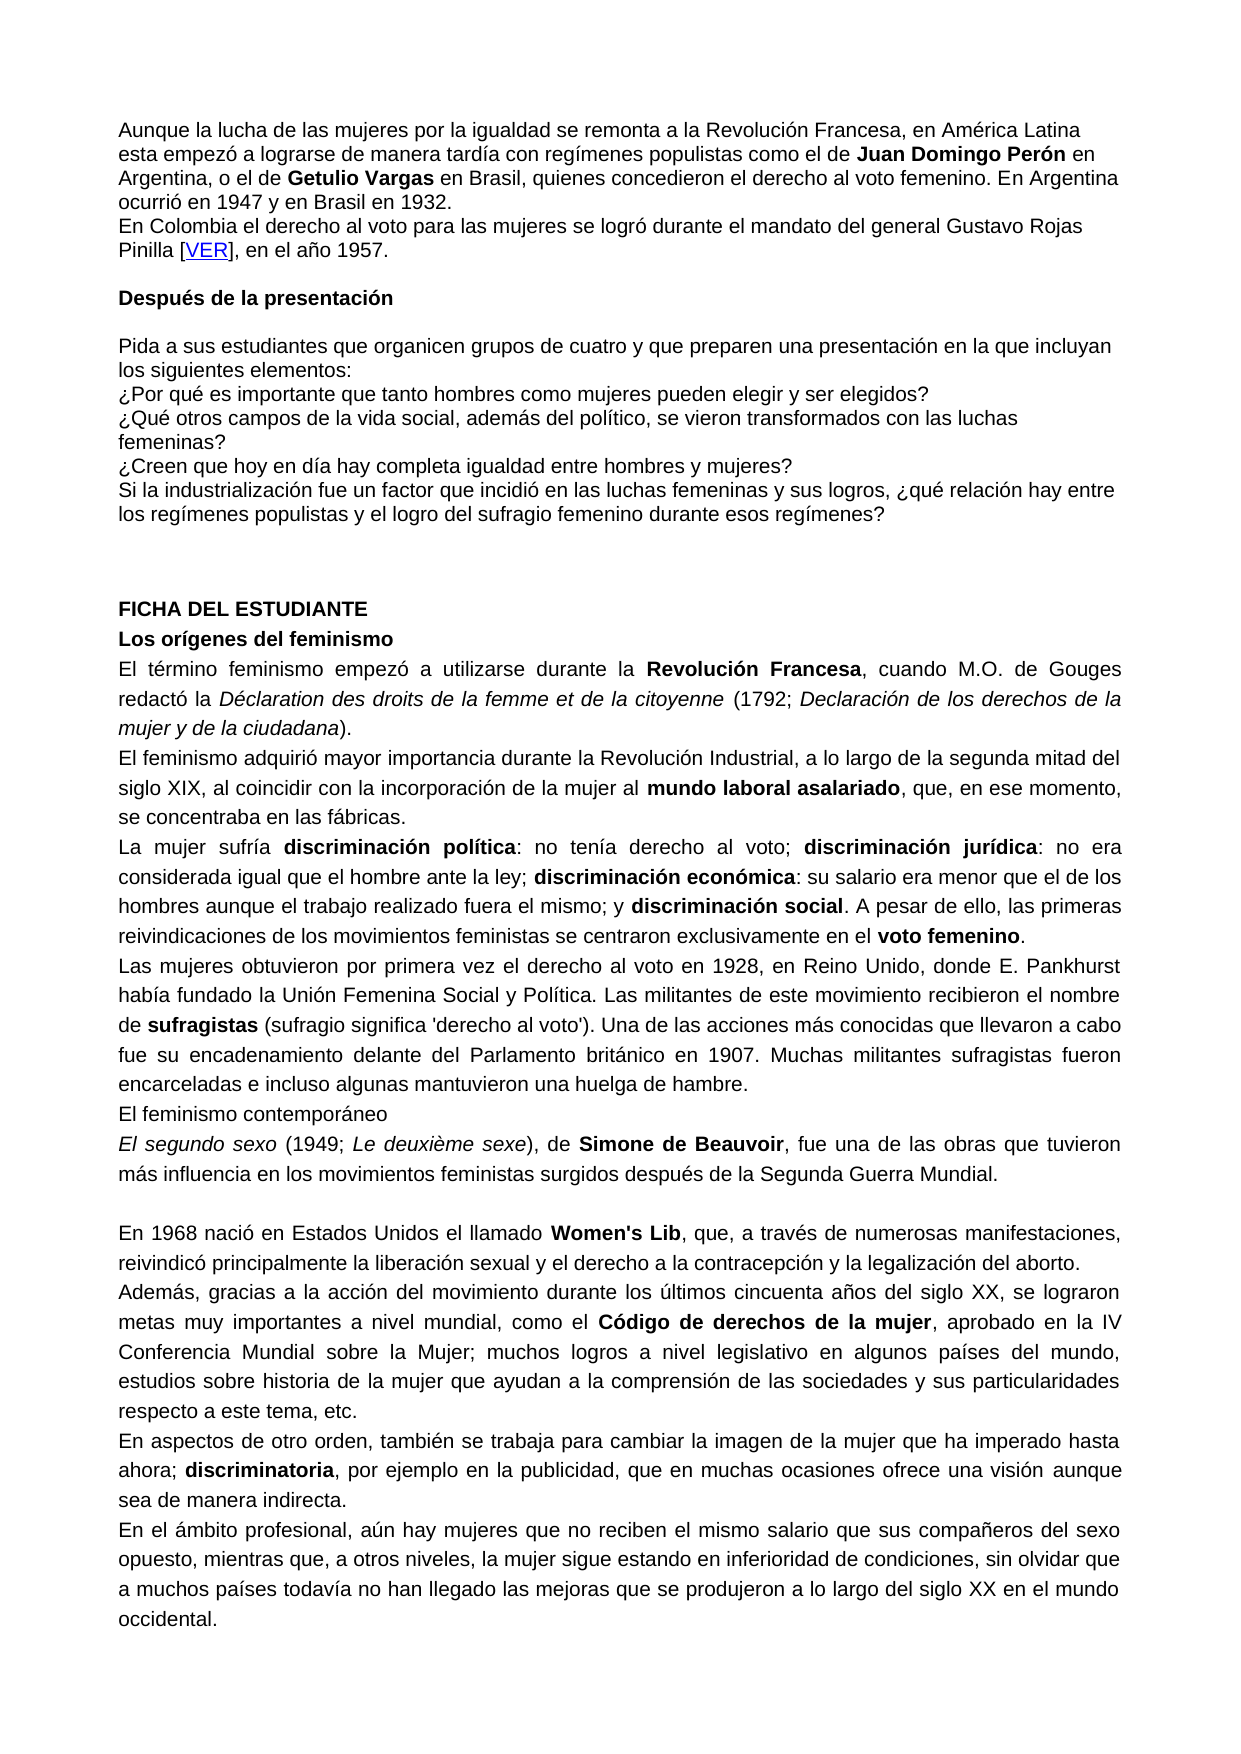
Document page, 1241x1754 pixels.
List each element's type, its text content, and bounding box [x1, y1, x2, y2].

text El término feminismo empezó a utilizarse durante la Revolución Francesa, cuando M.O. de Gouges redactó la Déclaration des droits de la femme et de la citoyenne (1792; Declaración de los derechos de la mujer y de la ciudadana). [118, 651, 1122, 740]
text Pida a sus estudiantes que organicen grupos de cuatro y que preparen una presentación en la que incluyan los siguientes elementos: [118, 334, 1122, 382]
text ¿Por qué es importante que tanto hombres como mujeres pueden elegir y ser elegidos? [118, 382, 1122, 406]
text Las mujeres obtuvieron por primera vez el derecho al voto en 1928, en Reino Unido, donde E. Pankhurst había fundado la Unión Femenina Social y Política. Las militantes de este movimiento recibieron el nombre de sufragistas (sufragio significa 'derecho al voto'). Una de las acciones más conocidas que llevaron a cabo fue su encadenamiento delante del Parlamento británico en 1907. Muchas militantes sufragistas fueron encarceladas e incluso algunas mantuvieron una huelga de hambre. [118, 948, 1122, 1096]
text El feminismo adquirió mayor importancia durante la Revolución Industrial, a lo largo de la segunda mitad del siglo XIX, al coincidir con la incorporación de la mujer al mundo laboral asalariado, que, en ese momento, se concentraba en las fábricas. [118, 740, 1122, 829]
text El segundo sexo (1949; Le deuxième sexe), de Simone de Beauvoir, fue una de las obras que tuvieron más influencia en los movimientos feministas surgidos después de la Segunda Guerra Mundial. [118, 1126, 1122, 1185]
text En Colombia el derecho al voto para las mujeres se logró durante el mandato del general Gustavo Rojas Pinilla [VER], en el año 1957. [118, 214, 1122, 262]
text En el ámbito profesional, aún hay mujeres que no reciben el mismo salario que sus compañeros del sexo opuesto, mientras que, a otros niveles, la mujer sigue estando en inferioridad de condiciones, sin olvidar que a muchos países todavía no han llegado las mejoras que se produjeron a lo largo del siglo XX en el mundo occidental. [118, 1512, 1122, 1631]
text La mujer sufría discriminación política: no tenía derecho al voto; discriminación jurídica: no era considerada igual que el hombre ante la ley; discriminación económica: su salario era menor que el de los hombres aunque el trabajo realizado fuera el mismo; y discriminación social. A pesar de ello, las primeras reivindicaciones de los movimientos feministas se centraron exclusivamente en el voto femenino. [118, 829, 1122, 948]
text ¿Creen que hoy en día hay completa igualdad entre hombres y mujeres? [118, 453, 1122, 477]
text En 1968 nació en Estados Unidos el llamado Women's Lib, que, a través de numerosas manifestaciones, reivindicó principalmente la liberación sexual y el derecho a la contracepción y la legalización del aborto. [118, 1215, 1122, 1274]
text Además, gracias a la acción del movimiento durante los últimos cincuenta años del siglo XX, se lograron metas muy importantes a nivel mundial, como el Código de derechos de la mujer, aprobado en la IV Conferencia Mundial sobre la Mujer; muchos logros a nivel legislativo en algunos países del mundo, estudios sobre historia de la mujer que ayudan a la comprensión de las sociedades y sus particularidades respecto a este tema, etc. [118, 1274, 1122, 1423]
text En aspectos de otro orden, también se trabaja para cambiar la imagen de la mujer que ha imperado hasta ahora; discriminatoria, por ejemplo en la publicidad, que en muchas ocasiones ofrece una visión aunque sea de manera indirecta. [118, 1423, 1122, 1512]
text FICHA DEL ESTUDIANTE [118, 597, 1122, 621]
text El feminismo contemporáneo [118, 1096, 1122, 1126]
text ¿Qué otros campos de la vida social, además del político, se vieron transformados con las luchas femeninas? [118, 406, 1122, 453]
text Aunque la lucha de las mujeres por la igualdad se remonta a la Revolución Francesa, en América Latina esta empezó a lograrse de manera tardía con regímenes populistas como el de Juan Domingo Perón en Argentina, o el de Getulio Vargas en Brasil, quienes concedieron el derecho al voto femenino. En Argentina ocurrió en 1947 y en Brasil en 1932. [118, 118, 1122, 214]
text Los orígenes del feminismo [118, 621, 1122, 651]
text Después de la presentación [118, 286, 1122, 310]
text Si la industrialización fue un factor que incidió en las luchas femeninas y sus logros, ¿qué relación hay entre los regímenes populistas y el logro del sufragio femenino durante esos regímenes? [118, 477, 1122, 525]
